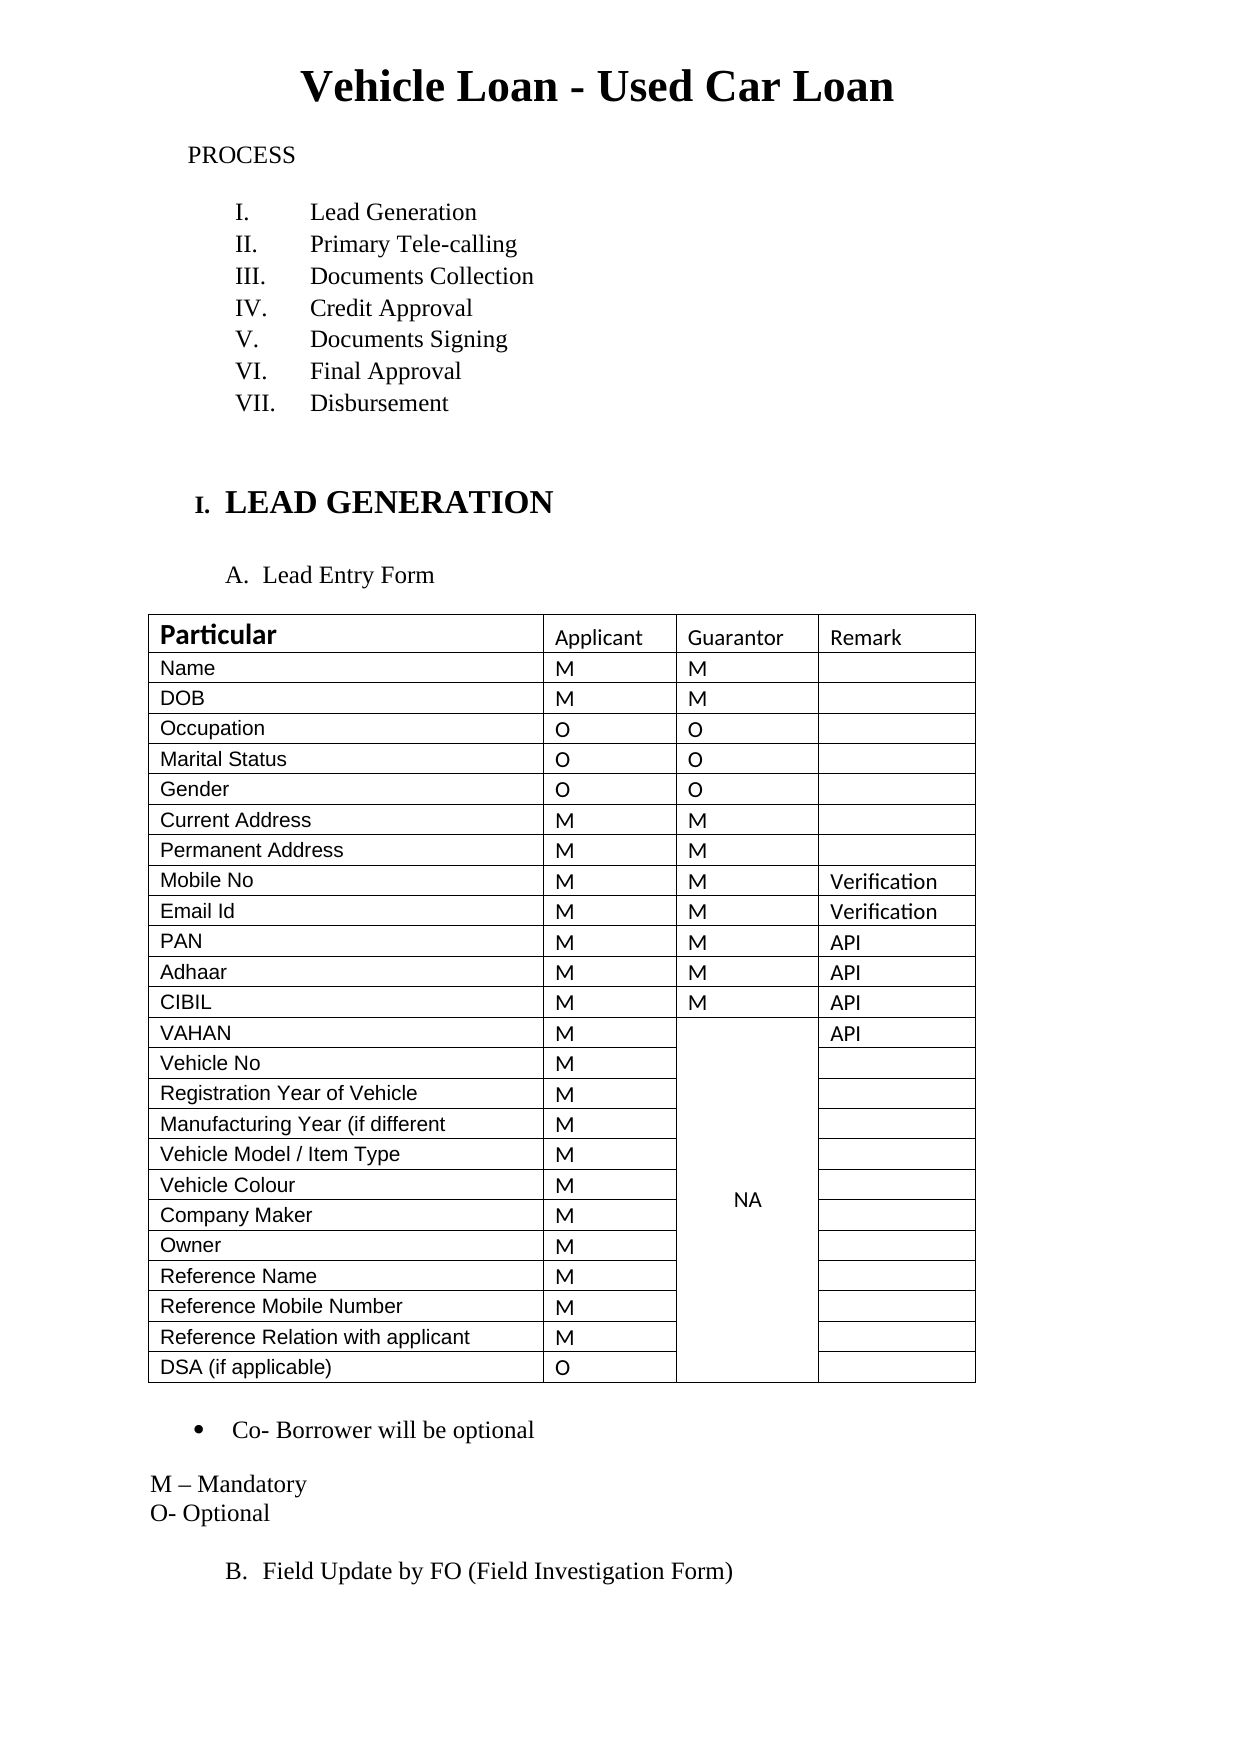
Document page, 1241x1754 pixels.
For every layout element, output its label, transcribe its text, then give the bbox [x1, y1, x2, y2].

list Field Update by FO (Field Investigation Form) [225, 1556, 1090, 1584]
list Co- Borrower will be optional [194, 1416, 1090, 1444]
table_cell Owner [149, 1231, 543, 1260]
table_cell M [544, 1109, 676, 1138]
table_cell O [544, 714, 676, 743]
list Lead Entry Form [225, 560, 1090, 588]
table_cell M [544, 1048, 676, 1077]
table_cell [819, 744, 975, 773]
table_cell M [677, 835, 818, 864]
table_cell DSA (if applicable) [149, 1352, 543, 1382]
table_cell API [819, 926, 975, 956]
table_cell [819, 1170, 975, 1199]
table_cell Reference Relation with applicant [149, 1322, 543, 1351]
table_cell Name [149, 653, 543, 682]
text M – Mandatory [150, 1469, 1090, 1498]
table_cell M [544, 1139, 676, 1169]
table_cell [819, 1322, 975, 1351]
table_cell API [819, 1018, 975, 1047]
table_cell M [677, 957, 818, 986]
table_cell [819, 1200, 975, 1229]
table_cell M [544, 683, 676, 712]
table_cell Registration Year of Vehicle [149, 1079, 543, 1108]
table_cell M [677, 866, 818, 895]
table_cell M [677, 653, 818, 682]
table_cell [819, 1139, 975, 1169]
table_cell VAHAN [149, 1018, 543, 1047]
table_cell M [544, 1322, 676, 1351]
table_cell M [544, 1291, 676, 1321]
table_cell [819, 835, 975, 864]
table_cell Current Address [149, 805, 543, 834]
table_cell Verification [819, 866, 975, 895]
table_cell Vehicle Colour [149, 1170, 543, 1199]
table_header Applicant [544, 615, 676, 652]
table_cell M [677, 987, 818, 1017]
table_cell PAN [149, 926, 543, 956]
table_cell Permanent Address [149, 835, 543, 864]
table_cell [819, 1079, 975, 1108]
table_cell Disbursement [149, 385, 636, 417]
table_cell Company Maker [149, 1200, 543, 1229]
table_cell Gender [149, 774, 543, 804]
table_cell [819, 1352, 975, 1382]
table_cell [819, 1261, 975, 1290]
table_cell API [819, 957, 975, 986]
table_cell Credit Approval [149, 290, 636, 321]
table_cell [819, 1291, 975, 1321]
text Vehicle Loan - Used Car Loan [225, 59, 1090, 112]
table_cell O [544, 1352, 676, 1382]
list LEAD GENERATION [150, 483, 1090, 521]
table_cell [819, 714, 975, 743]
table_header Guarantor [677, 615, 818, 652]
table_header Remark [819, 615, 975, 652]
table_cell M [544, 1261, 676, 1290]
table_cell M [544, 1231, 676, 1260]
table_cell M [544, 1170, 676, 1199]
table_cell Occupation [149, 714, 543, 743]
text PROCESS [187, 140, 1090, 169]
table_cell M [544, 1018, 676, 1047]
table_cell Documents Signing [149, 321, 636, 353]
text O- Optional [150, 1498, 1090, 1527]
table_cell [819, 805, 975, 834]
table_header Lead Generation [149, 194, 636, 226]
table_cell O [544, 774, 676, 804]
table_cell O [677, 714, 818, 743]
table_cell Vehicle No [149, 1048, 543, 1077]
table_cell Marital Status [149, 744, 543, 773]
table_cell Email Id [149, 896, 543, 925]
table_cell M [677, 926, 818, 956]
table_cell O [544, 744, 676, 773]
table_cell O [677, 774, 818, 804]
table_cell M [544, 896, 676, 925]
table_cell [819, 1231, 975, 1260]
table_cell Documents Collection [149, 258, 636, 289]
table_cell M [544, 835, 676, 864]
table_cell NA [677, 1018, 818, 1382]
table_cell Vehicle Model / Item Type [149, 1139, 543, 1169]
table_cell O [677, 744, 818, 773]
table_cell Manufacturing Year (if different [149, 1109, 543, 1138]
table_cell Mobile No [149, 866, 543, 895]
table_cell M [544, 987, 676, 1017]
table_cell M [544, 1200, 676, 1229]
table_cell Final Approval [149, 353, 636, 385]
table_cell [819, 1048, 975, 1077]
table_cell Reference Mobile Number [149, 1291, 543, 1321]
table_cell Verification [819, 896, 975, 925]
table_cell [819, 683, 975, 712]
table_cell M [544, 1079, 676, 1108]
table_cell M [677, 896, 818, 925]
table_cell Adhaar [149, 957, 543, 986]
table_cell [819, 774, 975, 804]
table_cell M [677, 805, 818, 834]
table_cell M [544, 957, 676, 986]
table_cell M [544, 653, 676, 682]
table_cell M [544, 866, 676, 895]
table_cell CIBIL [149, 987, 543, 1017]
table_cell [819, 1109, 975, 1138]
table_cell M [677, 683, 818, 712]
table_cell Reference Name [149, 1261, 543, 1290]
table_cell Primary Tele-calling [149, 226, 636, 258]
table_cell DOB [149, 683, 543, 712]
table_header Particular [149, 615, 543, 652]
table_cell M [544, 805, 676, 834]
table_cell API [819, 987, 975, 1017]
table_cell M [544, 926, 676, 956]
table_cell [819, 653, 975, 682]
